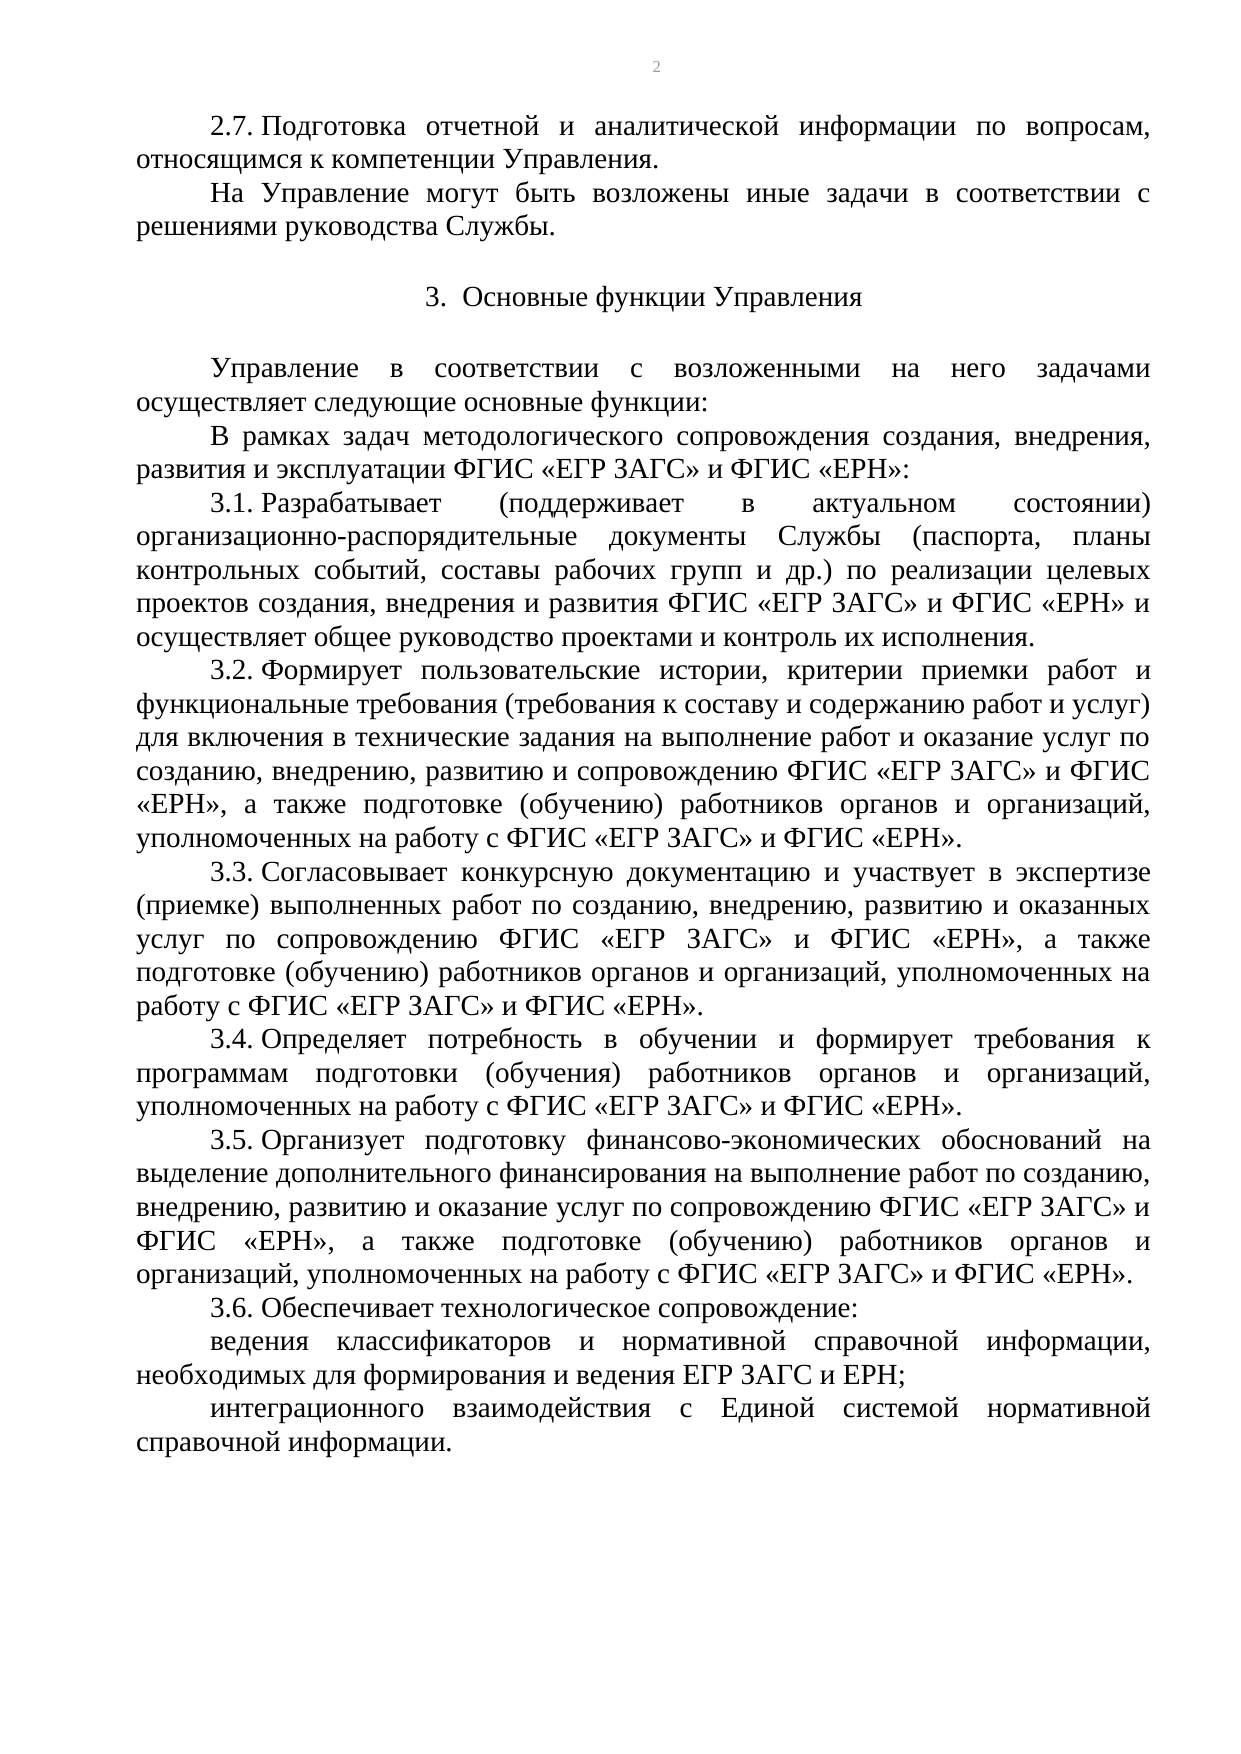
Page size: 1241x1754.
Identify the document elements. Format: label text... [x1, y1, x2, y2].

list интеграционного взаимодействия с Единой системой нормативной справочной информации. [136, 1390, 1152, 1457]
list Основные функции Управления [136, 279, 1152, 313]
list ведения классификаторов и нормативной справочной информации, необходимых для формирования и ведения ЕГР ЗАГС и ЕРН; [136, 1323, 1152, 1390]
list 3.6. Обеспечивает технологическое сопровождение: [136, 1290, 1152, 1323]
list 3.2. Формирует пользовательские истории, критерии приемки работ и функциональные требования (требования к составу и содержанию работ и услуг) для включения в технические задания на выполнение работ и оказание услуг по созданию, внедрению, развитию и сопровождению ФГИС «ЕГР ЗАГС» и ФГИС «ЕРН», а также подготовке (обучению) работников органов и организаций, уполномоченных на работу с ФГИС «ЕГР ЗАГС» и ФГИС «ЕРН». [136, 652, 1152, 854]
list 2.7. Подготовка отчетной и аналитической информации по вопросам, относящимся к компетенции Управления. [136, 108, 1152, 175]
list 3.3. Согласовывает конкурсную документацию и участвует в экспертизе (приемке) выполненных работ по созданию, внедрению, развитию и оказанных услуг по сопровождению ФГИС «ЕГР ЗАГС» и ФГИС «ЕРН», а также подготовке (обучению) работников органов и организаций, уполномоченных на работу с ФГИС «ЕГР ЗАГС» и ФГИС «ЕРН». [136, 854, 1152, 1021]
list 3.5. Организует подготовку финансово-экономических обоснований на выделение дополнительного финансирования на выполнение работ по созданию, внедрению, развитию и оказание услуг по сопровождению ФГИС «ЕГР ЗАГС» и ФГИС «ЕРН», а также подготовке (обучению) работников органов и организаций, уполномоченных на работу с ФГИС «ЕГР ЗАГС» и ФГИС «ЕРН». [136, 1122, 1152, 1290]
text Управление в соответствии с возложенными на него задачами осуществляет следующие основные функции: [136, 351, 1152, 418]
list 3.4. Определяет потребность в обучении и формирует требования к программам подготовки (обучения) работников органов и организаций, уполномоченных на работу с ФГИС «ЕГР ЗАГС» и ФГИС «ЕРН». [136, 1021, 1152, 1122]
text В рамках задач методологического сопровождения создания, внедрения, развития и эксплуатации ФГИС «ЕГР ЗАГС» и ФГИС «ЕРН»: [136, 418, 1152, 485]
text На Управление могут быть возложены иные задачи в соответствии с решениями руководства Службы. [136, 175, 1152, 242]
list 3.1. Разрабатывает (поддерживает в актуальном состоянии) организационно-распорядительные документы Службы (паспорта, планы контрольных событий, составы рабочих групп и др.) по реализации целевых проектов создания, внедрения и развития ФГИС «ЕГР ЗАГС» и ФГИС «ЕРН» и осуществляет общее руководство проектами и контроль их исполнения. [136, 485, 1152, 652]
